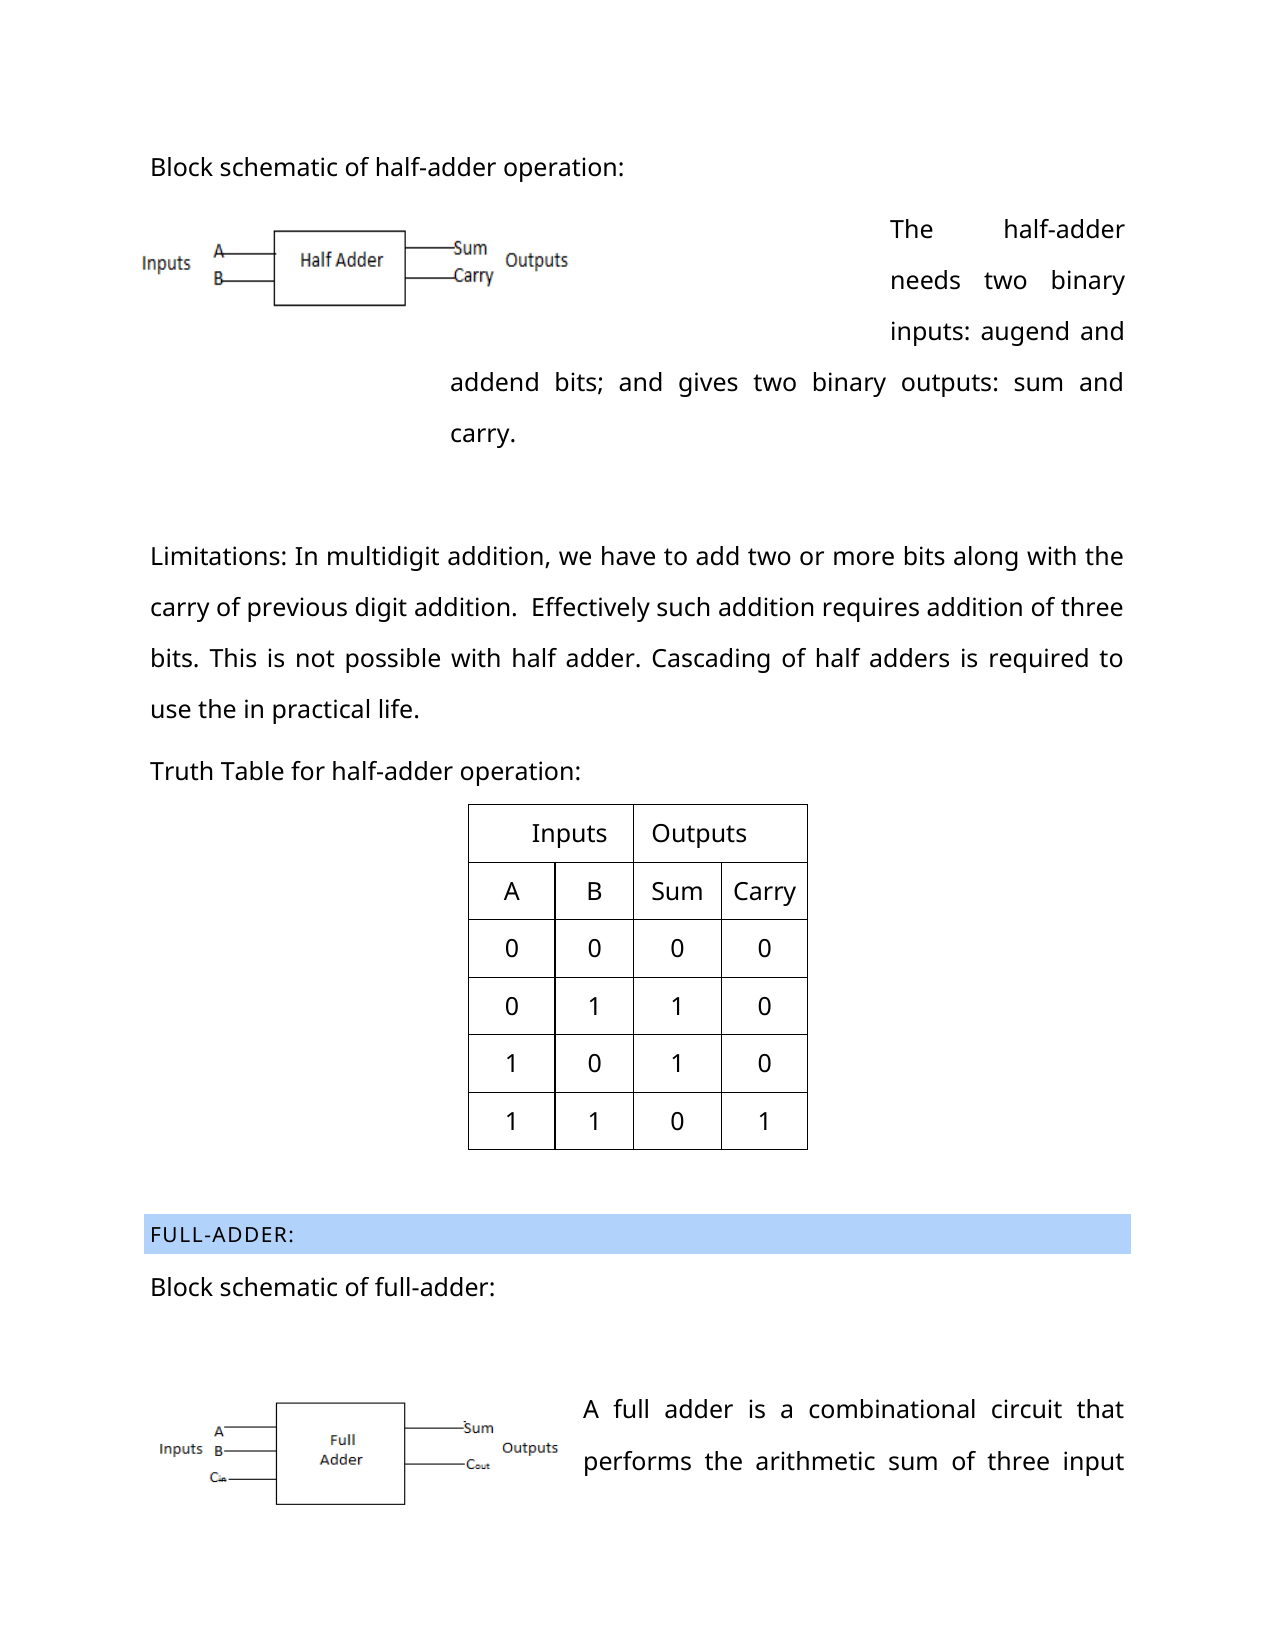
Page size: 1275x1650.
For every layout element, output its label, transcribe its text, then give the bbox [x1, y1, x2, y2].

table_cell Sum [634, 863, 721, 919]
table_cell 1 [722, 1093, 807, 1149]
subtitle Full-adder: [150, 1220, 1125, 1248]
table_cell 0 [469, 920, 554, 977]
table_cell Carry [722, 863, 807, 919]
table_cell 0 [722, 1035, 807, 1092]
text The half-adder needs two binary inputs: augend and addend bits; and gives two binary outputs: sum and carry. [450, 211, 1125, 450]
table_cell 0 [722, 920, 807, 977]
table_cell 0 [634, 1093, 721, 1149]
text Limitations: In multidigit addition, we have to add two or more bits along with the carry of previous digit addition. Effectively such addition requires addition of three bits. This is not possible with half adder. Cascading of half adders is required to use the in practical life. [150, 538, 1125, 726]
table_cell 1 [469, 1035, 554, 1092]
table_cell 1 [634, 978, 721, 1034]
table_cell 1 [634, 1035, 721, 1092]
table_cell 0 [722, 978, 807, 1034]
table_cell 0 [634, 920, 721, 977]
table_cell 1 [556, 978, 633, 1034]
text Truth Table for half-adder operation: [150, 753, 1125, 787]
table_cell 1 [556, 1093, 633, 1149]
table_cell 0 [469, 978, 554, 1034]
table_cell 0 [556, 1035, 633, 1092]
picture [138, 209, 572, 329]
table_cell 1 [469, 1093, 554, 1149]
table_cell 0 [556, 920, 633, 977]
table_cell B [556, 863, 633, 919]
text Block schematic of full-adder: [150, 1269, 1125, 1303]
table_header Outputs [634, 805, 807, 862]
table_header Inputs [469, 805, 633, 862]
picture [150, 1383, 565, 1530]
text Block schematic of half-adder operation: [150, 150, 1125, 184]
table_cell A [469, 863, 554, 919]
